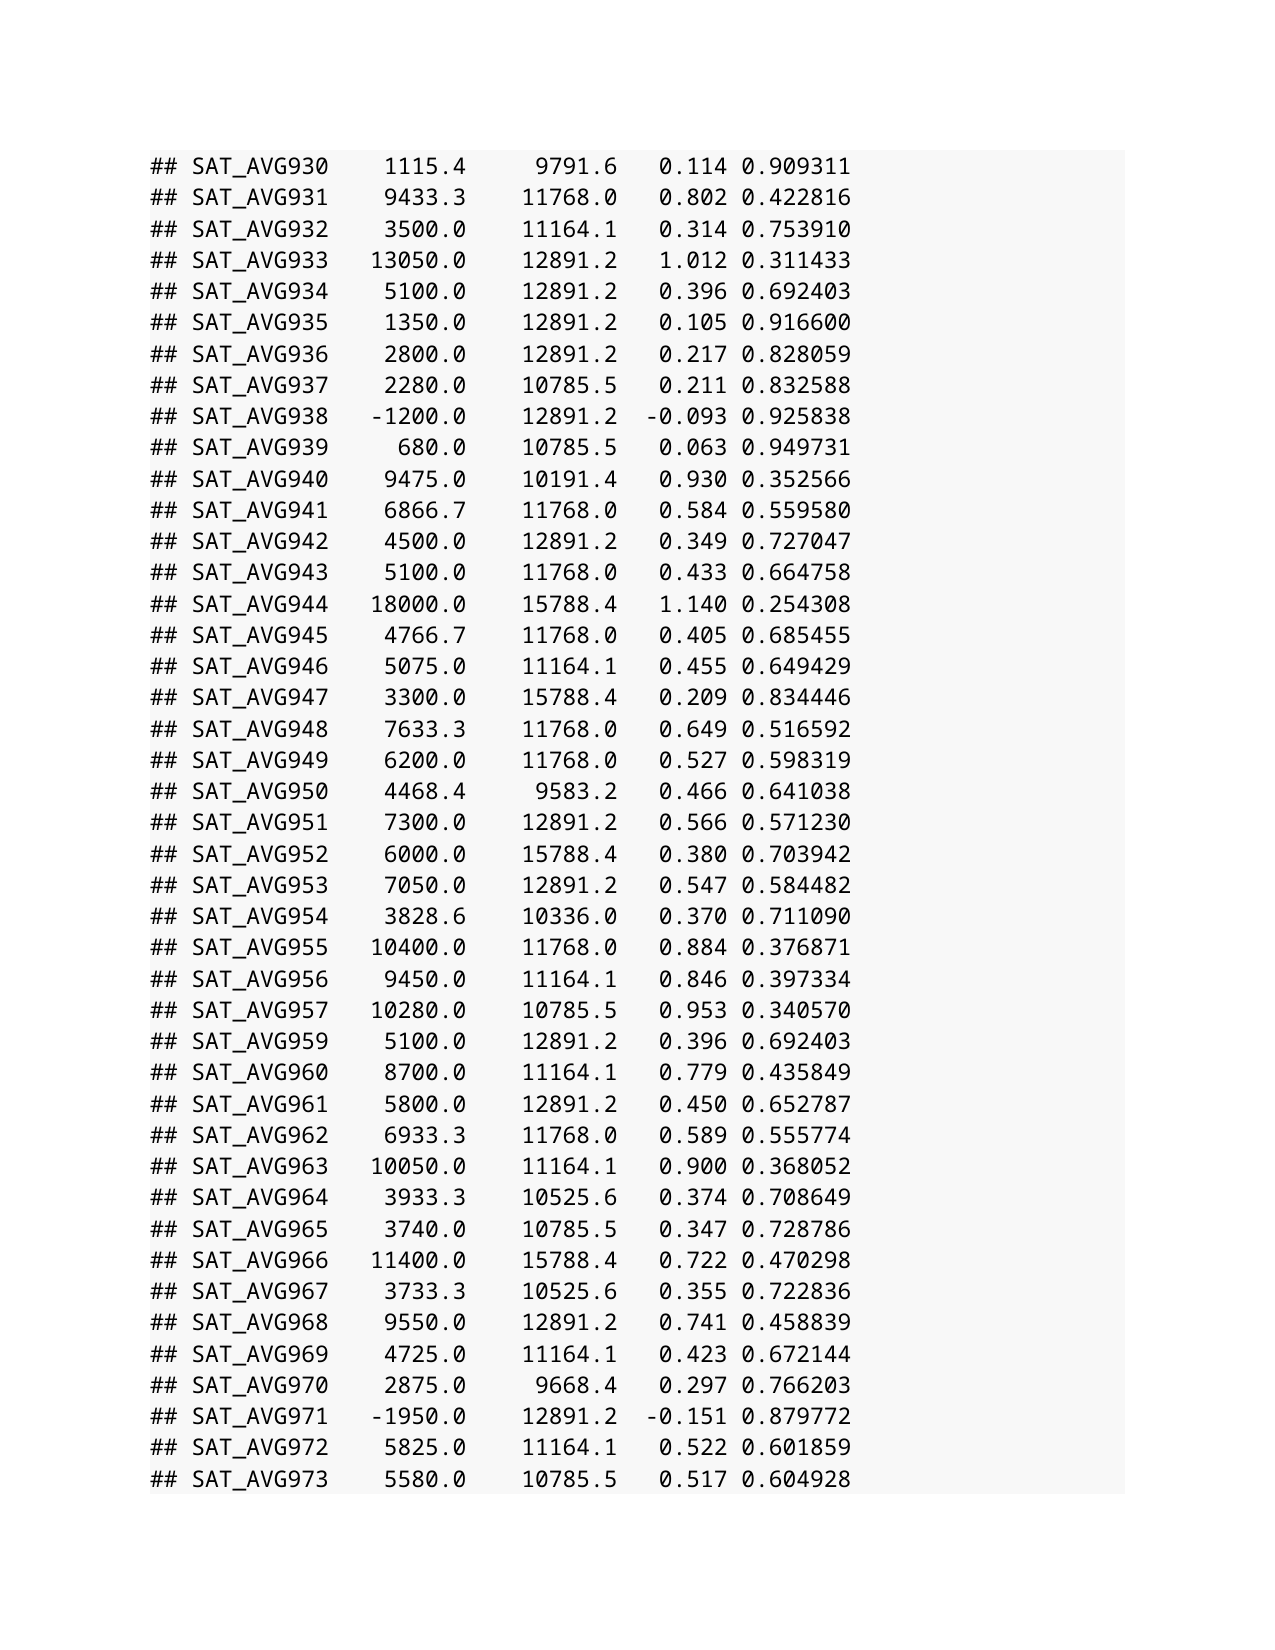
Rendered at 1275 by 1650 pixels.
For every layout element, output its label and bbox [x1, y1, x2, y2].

text [150, 150, 1125, 1494]
